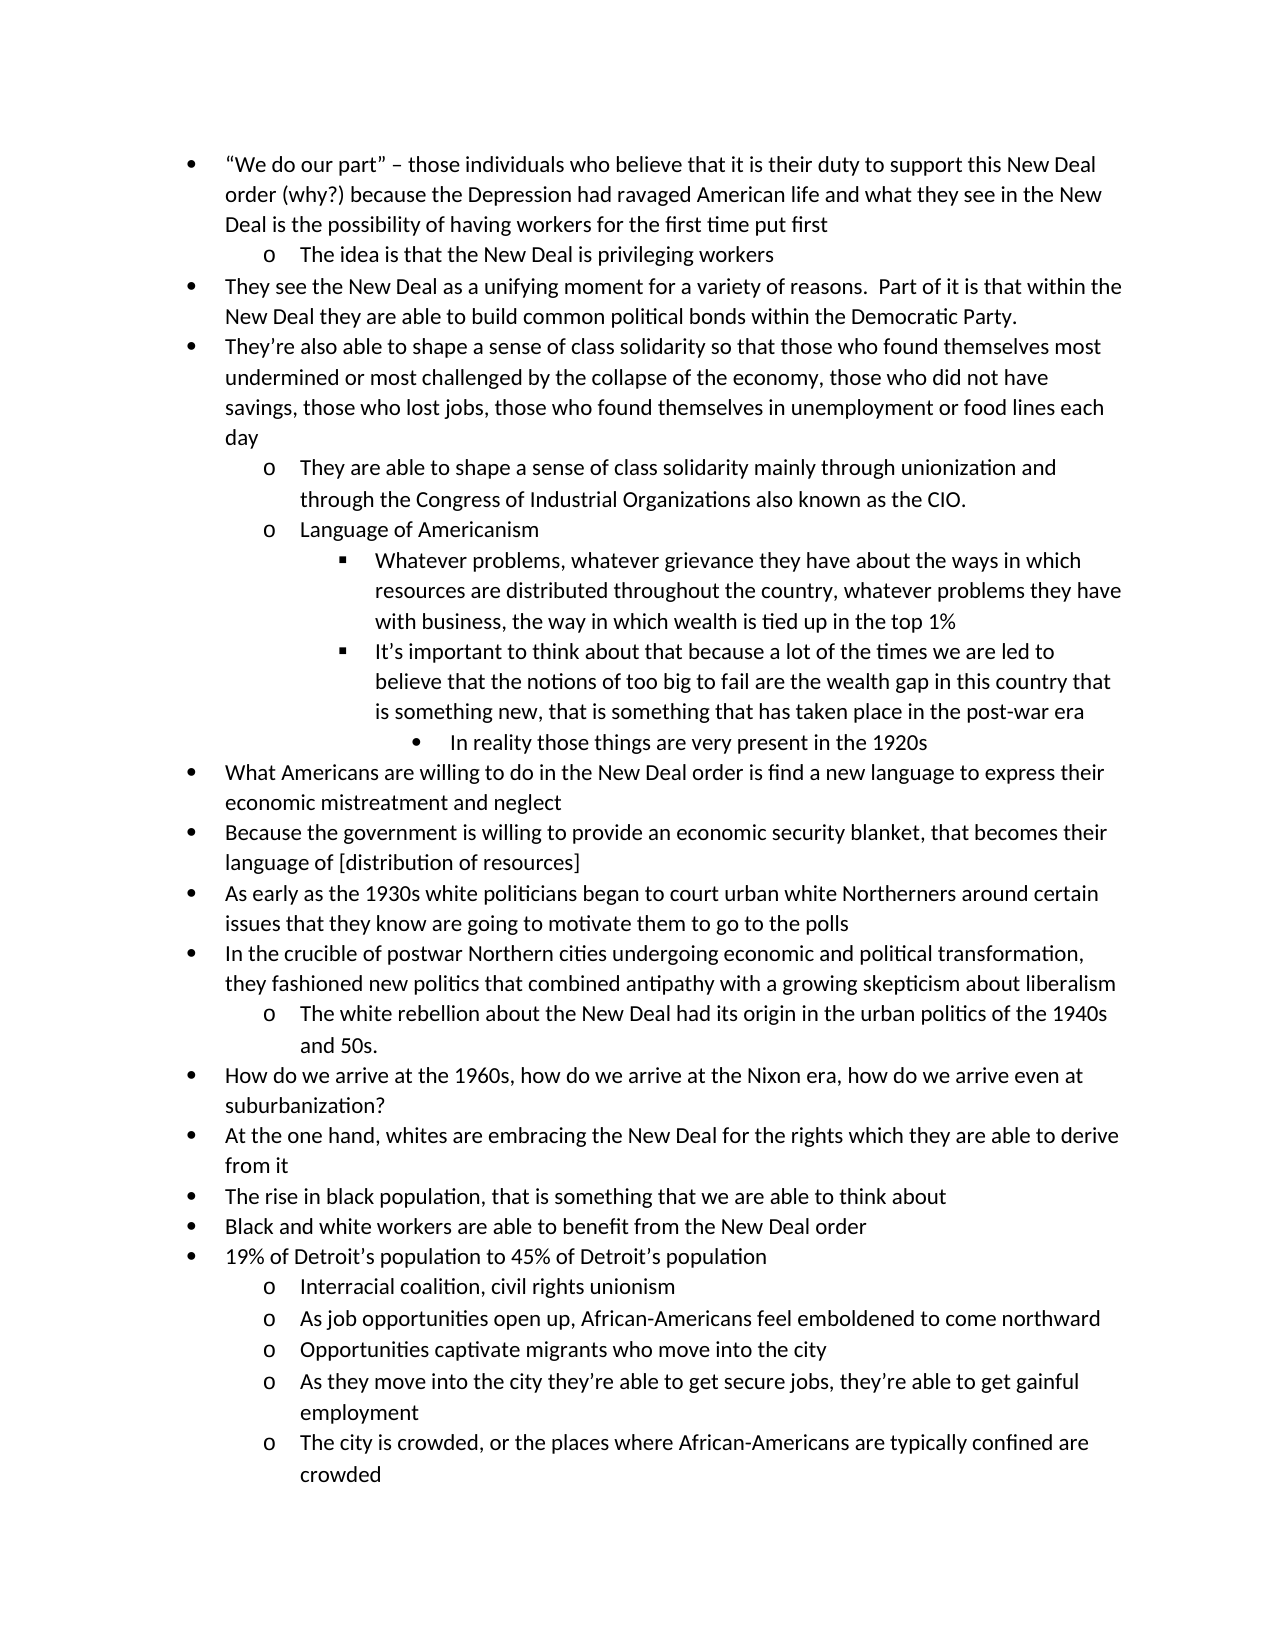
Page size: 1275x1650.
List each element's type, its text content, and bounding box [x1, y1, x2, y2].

list As they move into the city they’re able to get secure jobs, they’re able to get gainful employment [262, 1367, 1125, 1426]
list The white rebellion about the New Deal had its origin in the urban politics of the 1940s and 50s. [262, 999, 1125, 1059]
list As job opportunities open up, African-Americans feel emboldened to come northward [262, 1304, 1125, 1333]
list Black and white workers are able to benefit from the New Deal order [187, 1212, 1125, 1240]
list What Americans are willing to do in the New Deal order is find a new language to express their economic mistreatment and neglect [187, 758, 1125, 816]
list Language of Americanism [262, 515, 1125, 544]
list “We do our part” – those individuals who believe that it is their duty to support this New Deal order (why?) because the Depression had ravaged American life and what they see in the New Deal is the possibility of having workers for the first time put first [187, 150, 1125, 238]
list They’re also able to shape a sense of class solidarity so that those who found themselves most undermined or most challenged by the collapse of the economy, those who did not have savings, those who lost jobs, those who found themselves in unemployment or food lines each day [187, 332, 1125, 451]
list They see the New Deal as a unifying moment for a variety of reasons. Part of it is that within the New Deal they are able to build common political bonds within the Democratic Party. [187, 272, 1125, 330]
list Whatever problems, whatever grievance they have about the ways in which resources are distributed throughout the country, whatever problems they have with business, the way in which wealth is tied up in the top 1% [337, 546, 1125, 635]
list At the one hand, whites are embracing the New Deal for the rights which they are able to derive from it [187, 1121, 1125, 1180]
list How do we arrive at the 1960s, how do we arrive at the Nixon era, how do we arrive even at suburbanization? [187, 1061, 1125, 1119]
list In reality those things are very present in the 1920s [412, 728, 1125, 756]
list They are able to shape a sense of class solidarity mainly through unionization and through the Congress of Industrial Organizations also known as the CIO. [262, 453, 1125, 513]
list Opportunities captivate migrants who move into the city [262, 1335, 1125, 1364]
list Interracial coalition, civil rights unionism [262, 1272, 1125, 1302]
list The city is crowded, or the places where African-Americans are typically confined are crowded [262, 1428, 1125, 1488]
list As early as the 1930s white politicians began to court urban white Northerners around certain issues that they know are going to motivate them to go to the polls [187, 879, 1125, 937]
list Because the government is willing to provide an economic security blanket, that becomes their language of [distribution of resources] [187, 818, 1125, 876]
list It’s important to think about that because a lot of the times we are led to believe that the notions of too big to fail are the wealth gap in this country that is something new, that is something that has taken place in the post-war era [337, 637, 1125, 725]
list The idea is that the New Deal is privileging workers [262, 241, 1125, 270]
list 19% of Detroit’s population to 45% of Detroit’s population [187, 1242, 1125, 1270]
list The rise in black population, that is something that we are able to think about [187, 1182, 1125, 1210]
list In the crucible of postwar Northern cities undergoing economic and political transformation, they fashioned new politics that combined antipathy with a growing skepticism about liberalism [187, 939, 1125, 997]
